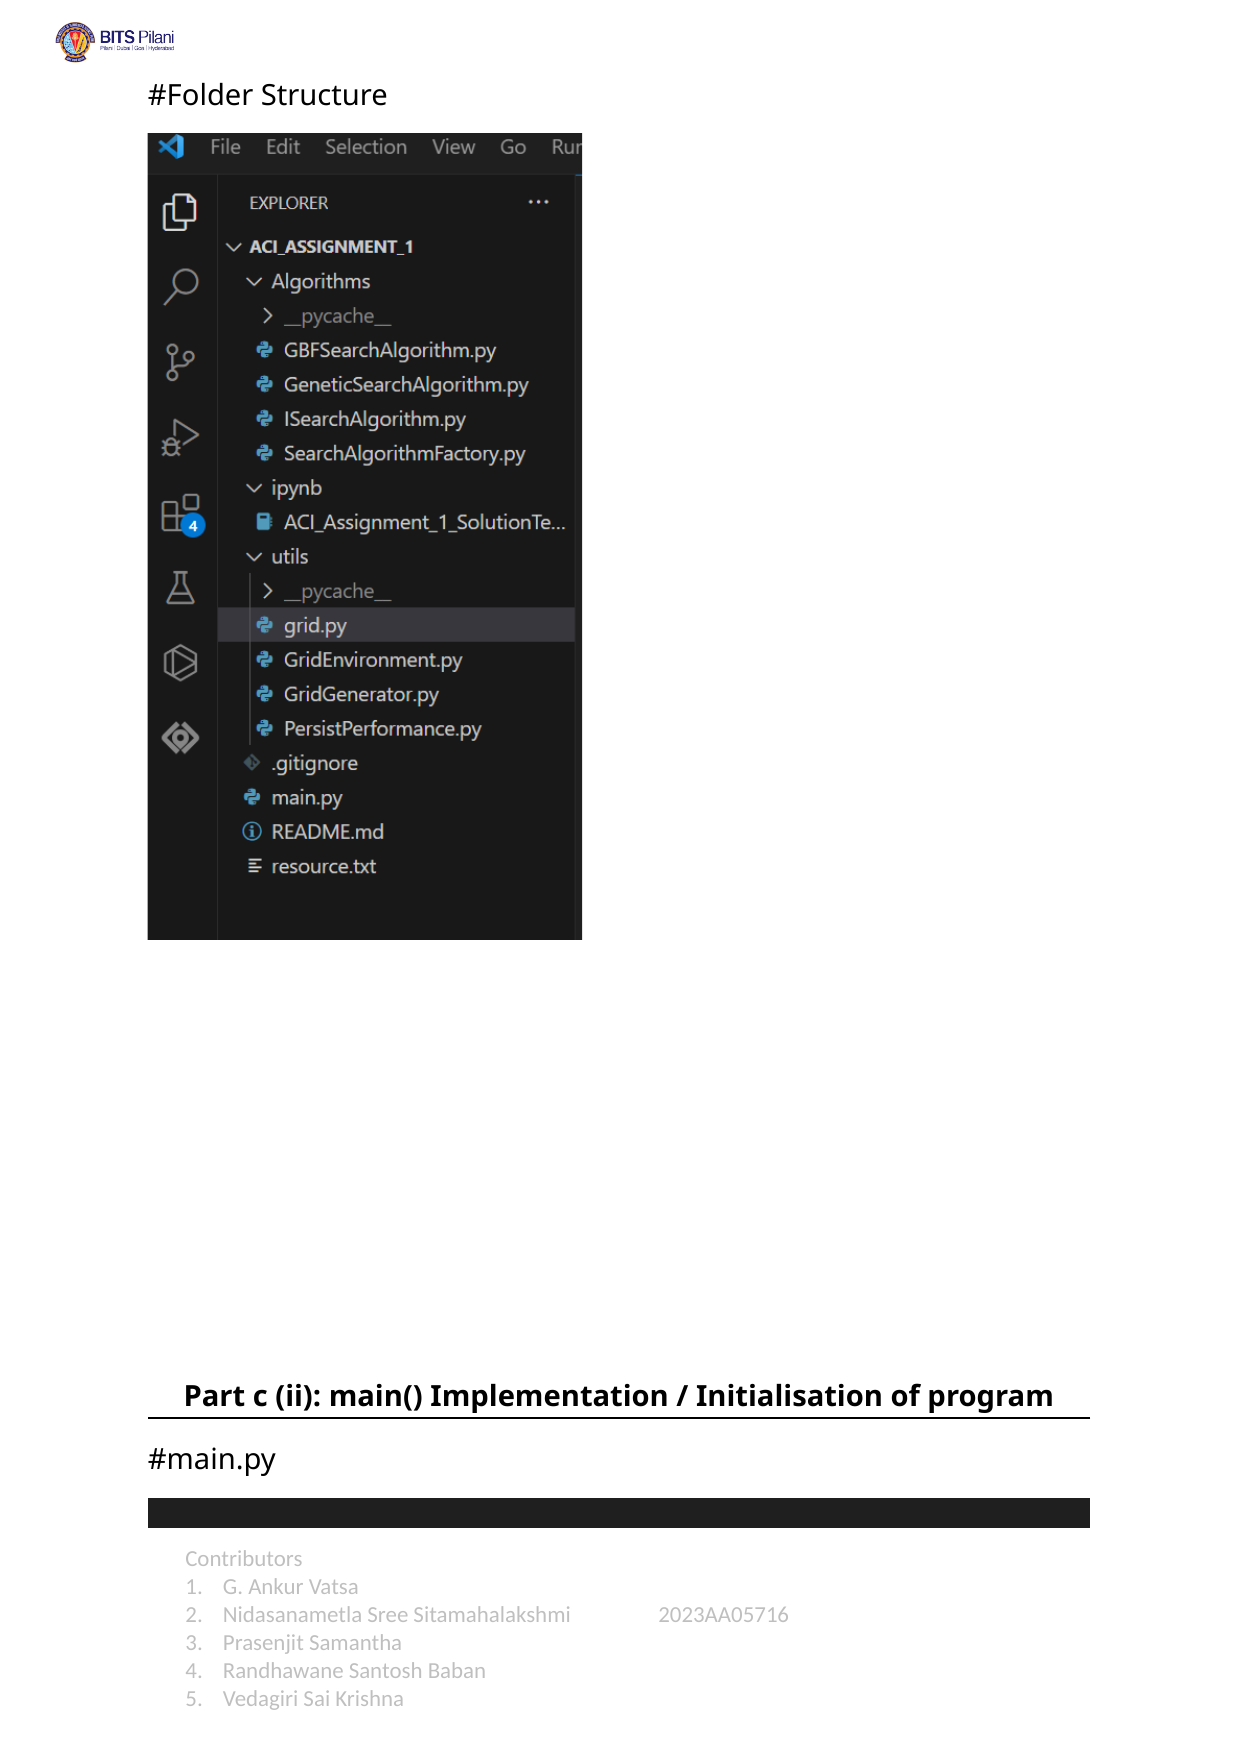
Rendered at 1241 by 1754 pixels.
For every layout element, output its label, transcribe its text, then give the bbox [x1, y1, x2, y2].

picture [37, 19, 192, 63]
text #main.py [148, 1438, 1090, 1478]
text Part c (ii): main() Implementation / Initialisation of program [148, 1375, 1090, 1417]
text #Folder Structure [148, 74, 1090, 113]
picture [147, 133, 583, 940]
